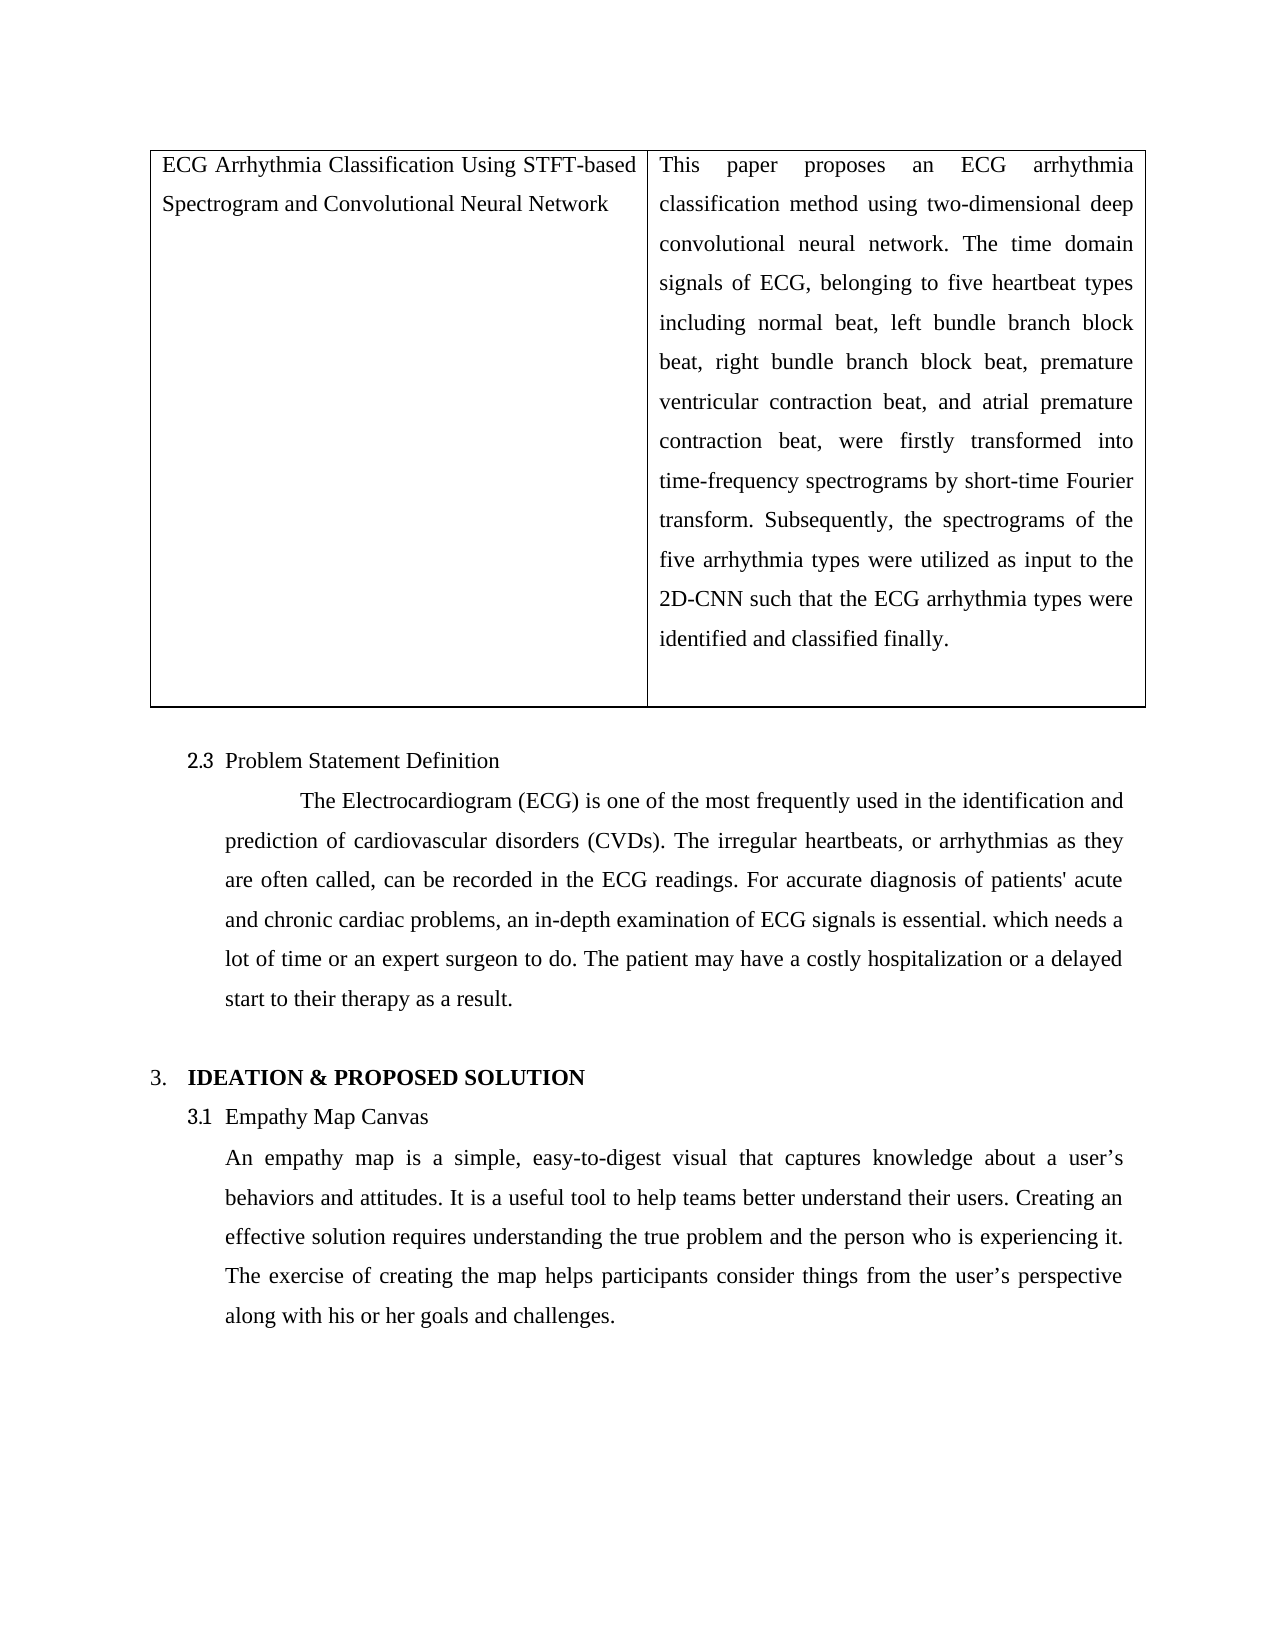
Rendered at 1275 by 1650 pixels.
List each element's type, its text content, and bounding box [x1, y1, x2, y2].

list IDEATION & PROPOSED SOLUTION [150, 1064, 1125, 1090]
table_cell ECG Arrhythmia Classification Using STFT-based Spectrogram and Convolutional Neural Network [151, 151, 647, 706]
table_cell This paper proposes an ECG arrhythmia classification method using two-dimensional deep convolutional neural network. The time domain signals of ECG, belonging to five heartbeat types including normal beat, left bundle branch block beat, right bundle branch block beat, premature ventricular contraction beat, and atrial premature contraction beat, were firstly transformed into time-frequency spectrograms by short-time Fourier transform. Subsequently, the spectrograms of the five arrhythmia types were utilized as input to the 2D-CNN such that the ECG arrhythmia types were identified and classified finally. [648, 151, 1145, 706]
list Problem Statement Definition [187, 747, 1125, 774]
list Empathy Map Canvas [187, 1103, 1125, 1131]
text An empathy map is a simple, easy-to-digest visual that captures knowledge about a user’s behaviors and attitudes. It is a useful tool to help teams better understand their users. Creating an effective solution requires understanding the true problem and the person who is experiencing it. The exercise of creating the map helps participants consider things from the user’s perspective along with his or her goals and challenges. [225, 1144, 1125, 1328]
text The Electrocardiogram (ECG) is one of the most frequently used in the identification and prediction of cardiovascular disorders (CVDs). The irregular heartbeats, or arrhythmias as they are often called, can be recorded in the ECG readings. For accurate diagnosis of patients' acute and chronic cardiac problems, an in-depth examination of ECG signals is essential. which needs a lot of time or an expert surgeon to do. The patient may have a costly hospitalization or a delayed start to their therapy as a result. [225, 788, 1125, 1011]
